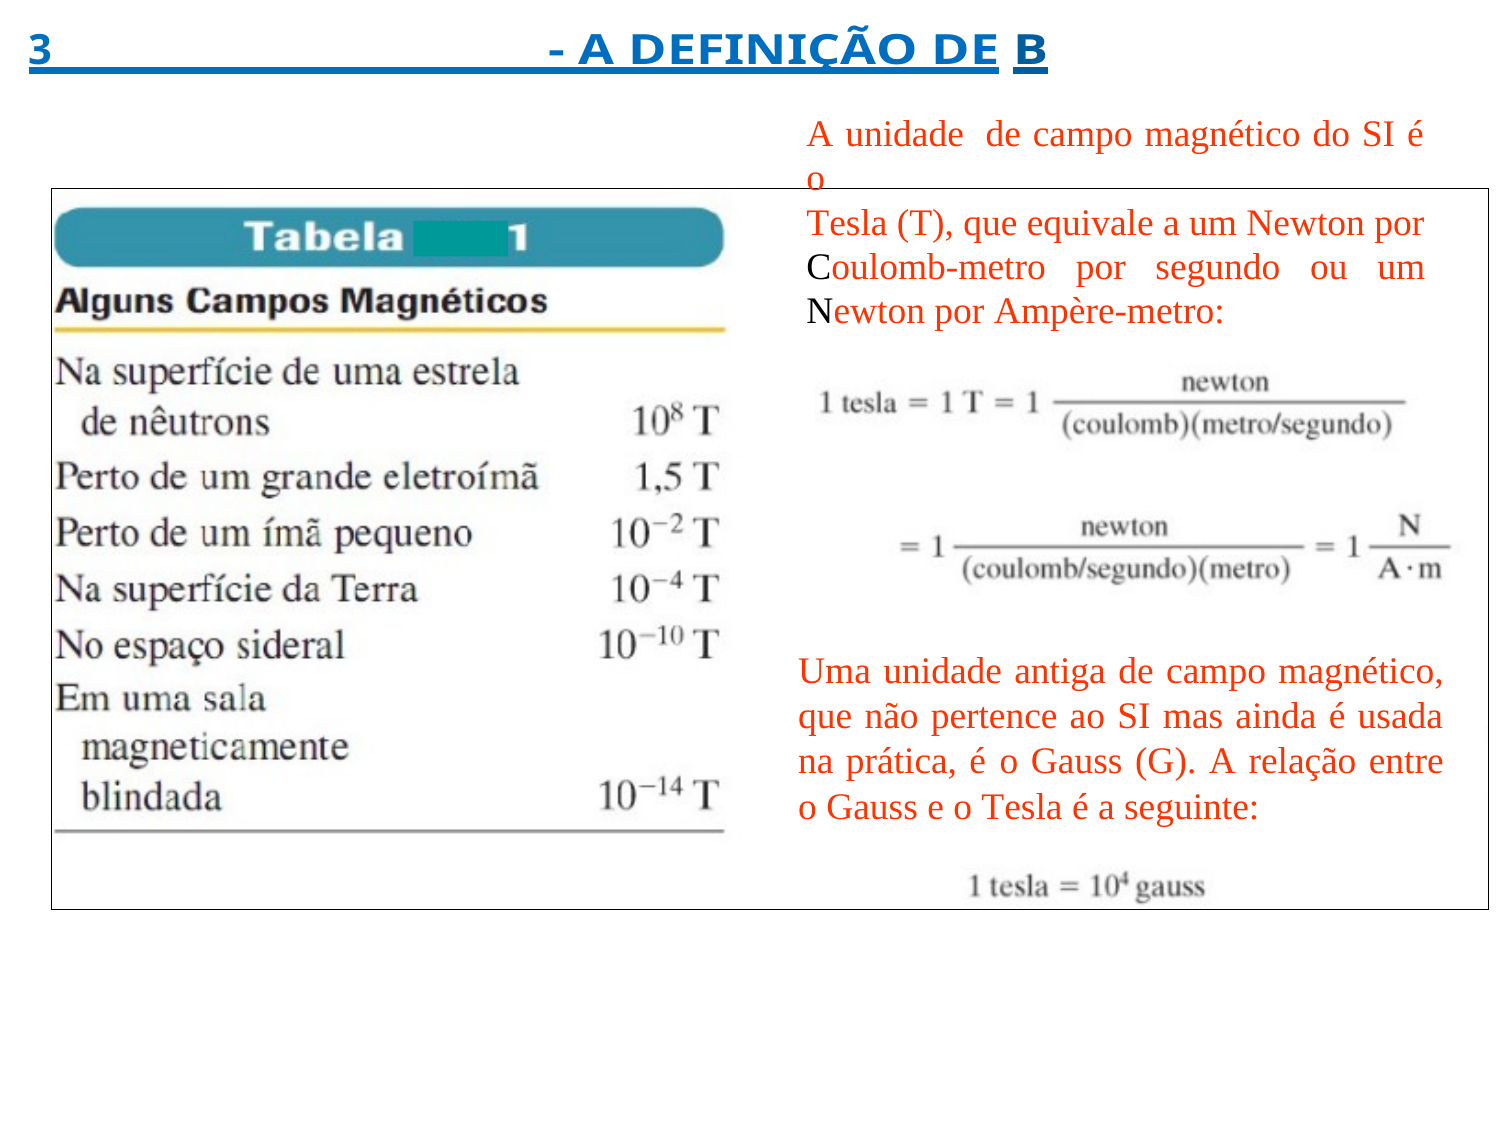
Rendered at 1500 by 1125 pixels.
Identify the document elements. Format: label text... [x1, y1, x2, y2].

text A unidade de campo magnético do SI é o [806, 111, 1424, 198]
picture [52, 189, 1488, 909]
text Uma unidade antiga de campo magnético, que não pertence ao SI mas ainda é usada na prática, é o Gauss (G). A relação entre o Gauss e o Tesla é a seguinte: [798, 648, 1444, 827]
subtitle - A DEFINIÇÃO DE B [29, 19, 1485, 76]
text Tesla (T), que equivale a um Newton por Coulomb-metro por segundo ou um Newton por Ampère-metro: [806, 200, 1425, 332]
